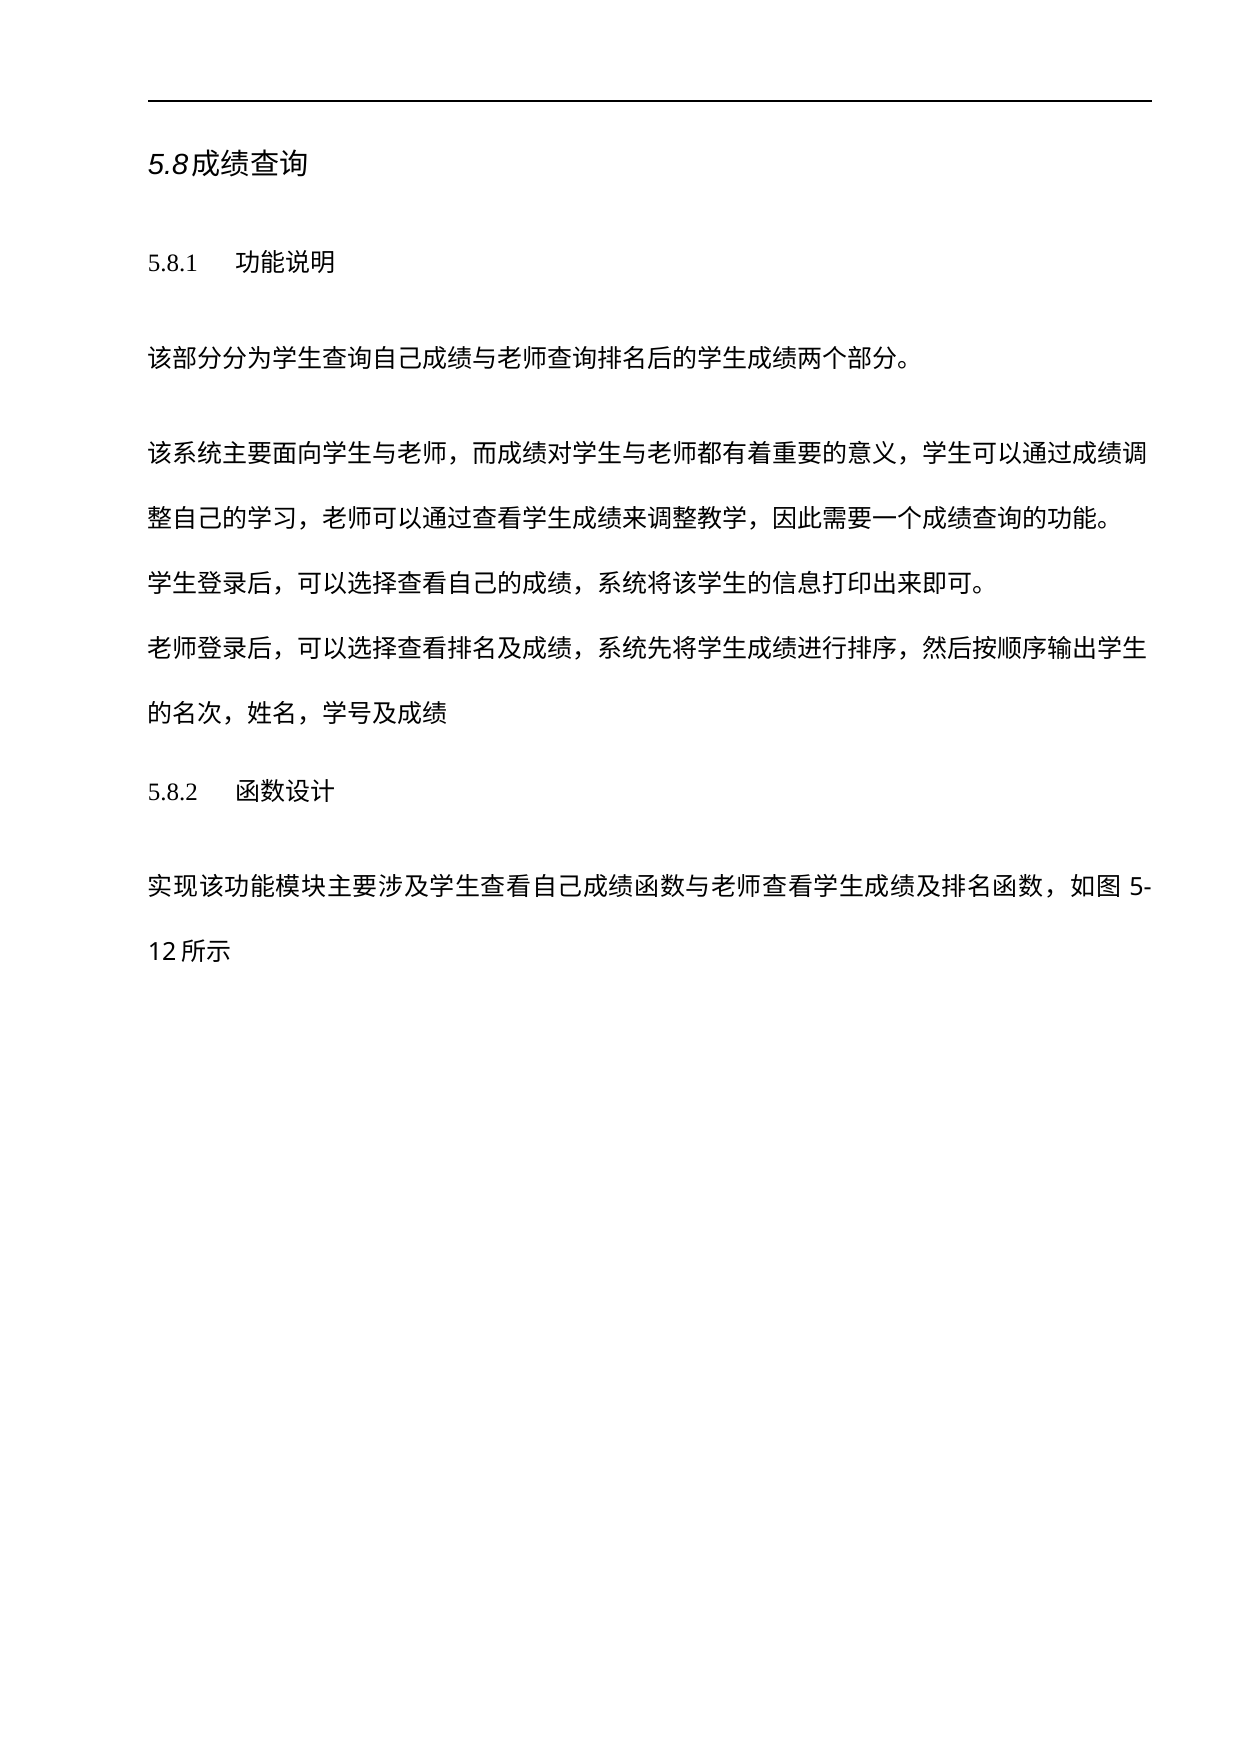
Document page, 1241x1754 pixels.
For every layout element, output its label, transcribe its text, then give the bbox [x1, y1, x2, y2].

subtitle 功能说明 [148, 228, 1152, 293]
text 该系统主要面向学生与老师，而成绩对学生与老师都有着重要的意义，学生可以通过成绩调整自己的学习，老师可以通过查看学生成绩来调整教学，因此需要一个成绩查询的功能。 [148, 419, 1152, 549]
text 老师登录后，可以选择查看排名及成绩，系统先将学生成绩进行排序，然后按顺序输出学生的名次，姓名，学号及成绩 [148, 614, 1152, 744]
text 实现该功能模块主要涉及学生查看自己成绩函数与老师查看学生成绩及排名函数，如图5-12所示 [148, 852, 1152, 982]
subtitle 成绩查询 [148, 129, 1152, 194]
subtitle 该部分分为学生查询自己成绩与老师查询排名后的学生成绩两个部分。 [148, 324, 1152, 389]
subtitle 函数设计 [148, 757, 1152, 822]
text 学生登录后，可以选择查看自己的成绩，系统将该学生的信息打印出来即可。 [148, 549, 1152, 614]
